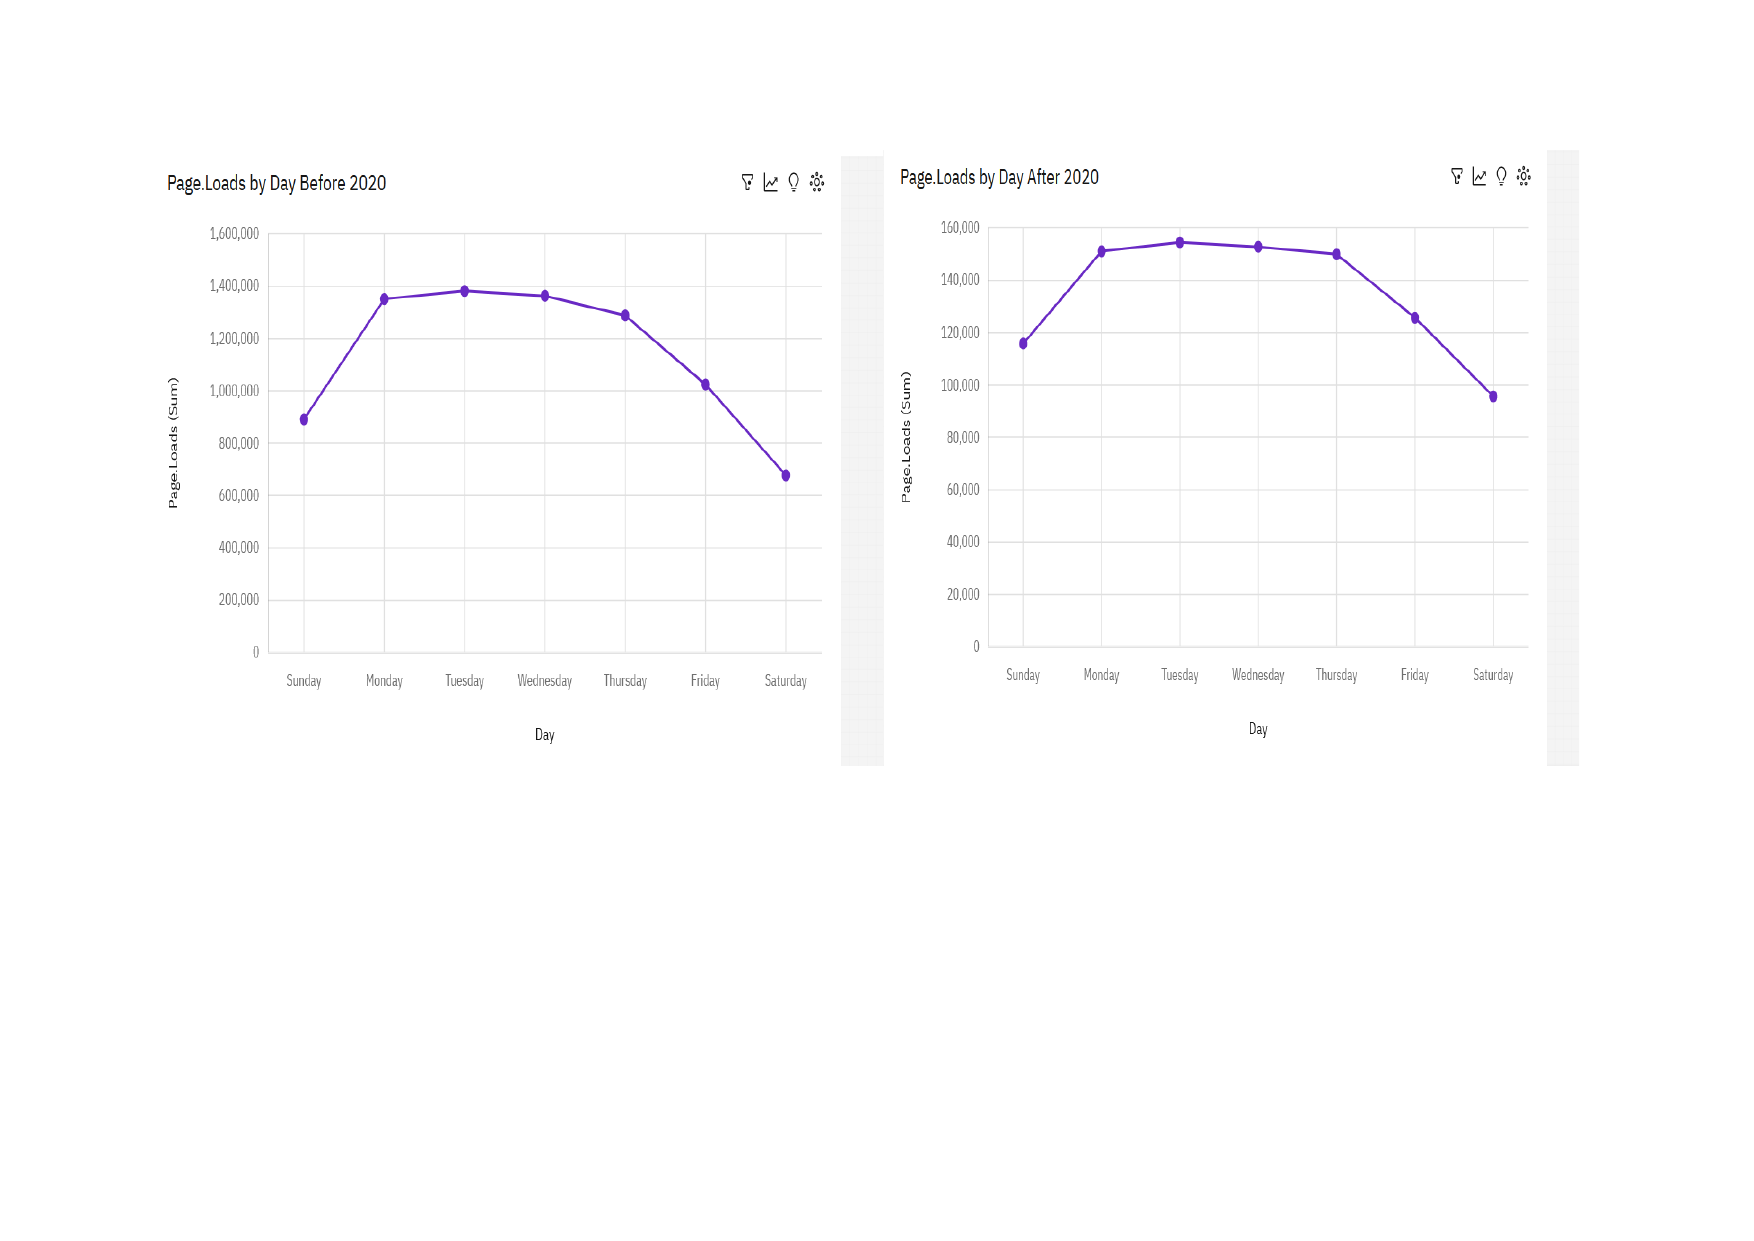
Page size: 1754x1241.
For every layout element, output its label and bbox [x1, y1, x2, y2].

picture [150, 150, 1580, 766]
